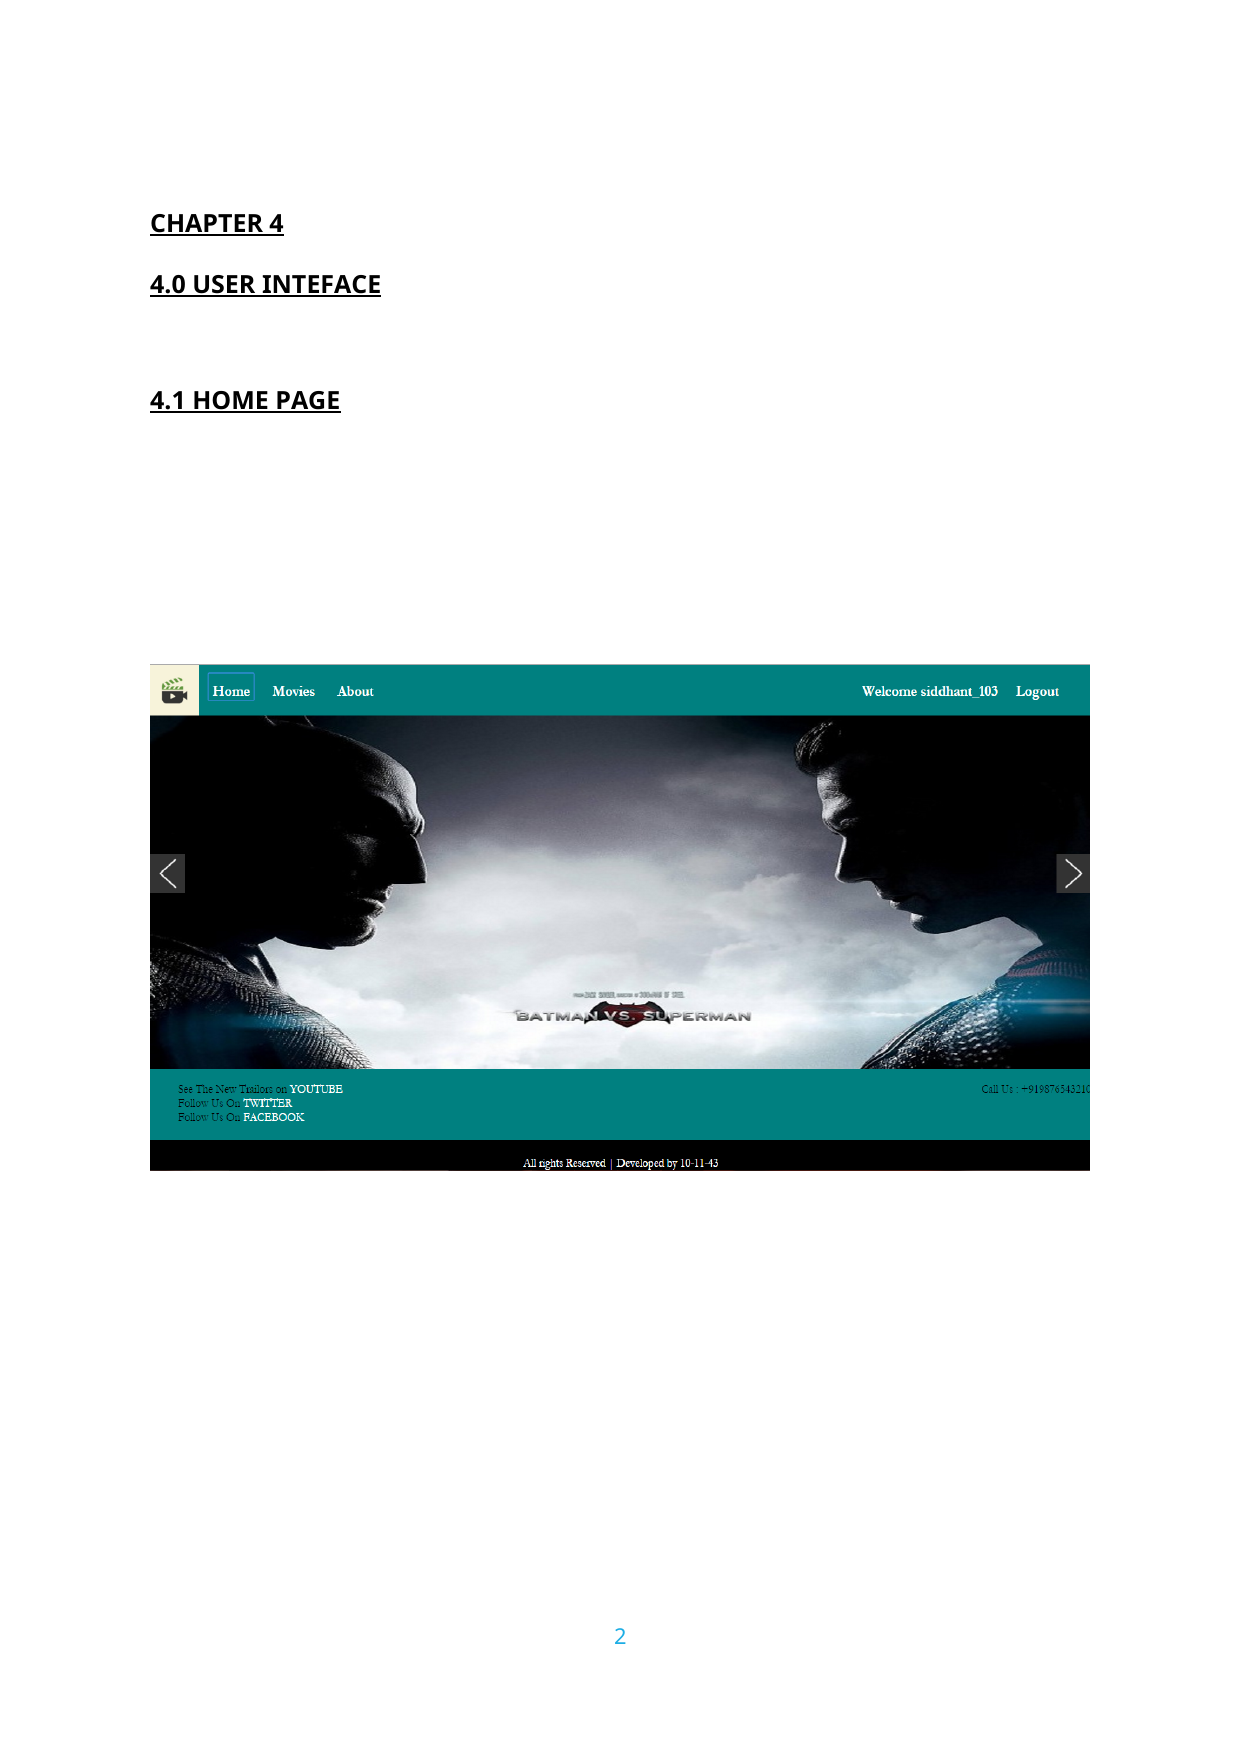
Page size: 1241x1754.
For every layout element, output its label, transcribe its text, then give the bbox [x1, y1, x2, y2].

text CHAPTER 4 [150, 205, 1090, 239]
picture [1000, 1017, 1010, 1024]
text 4.1 HOME PAGE [150, 382, 1090, 417]
picture [150, 664, 1090, 1171]
text 4.0 USER INTEFACE [150, 266, 1090, 300]
